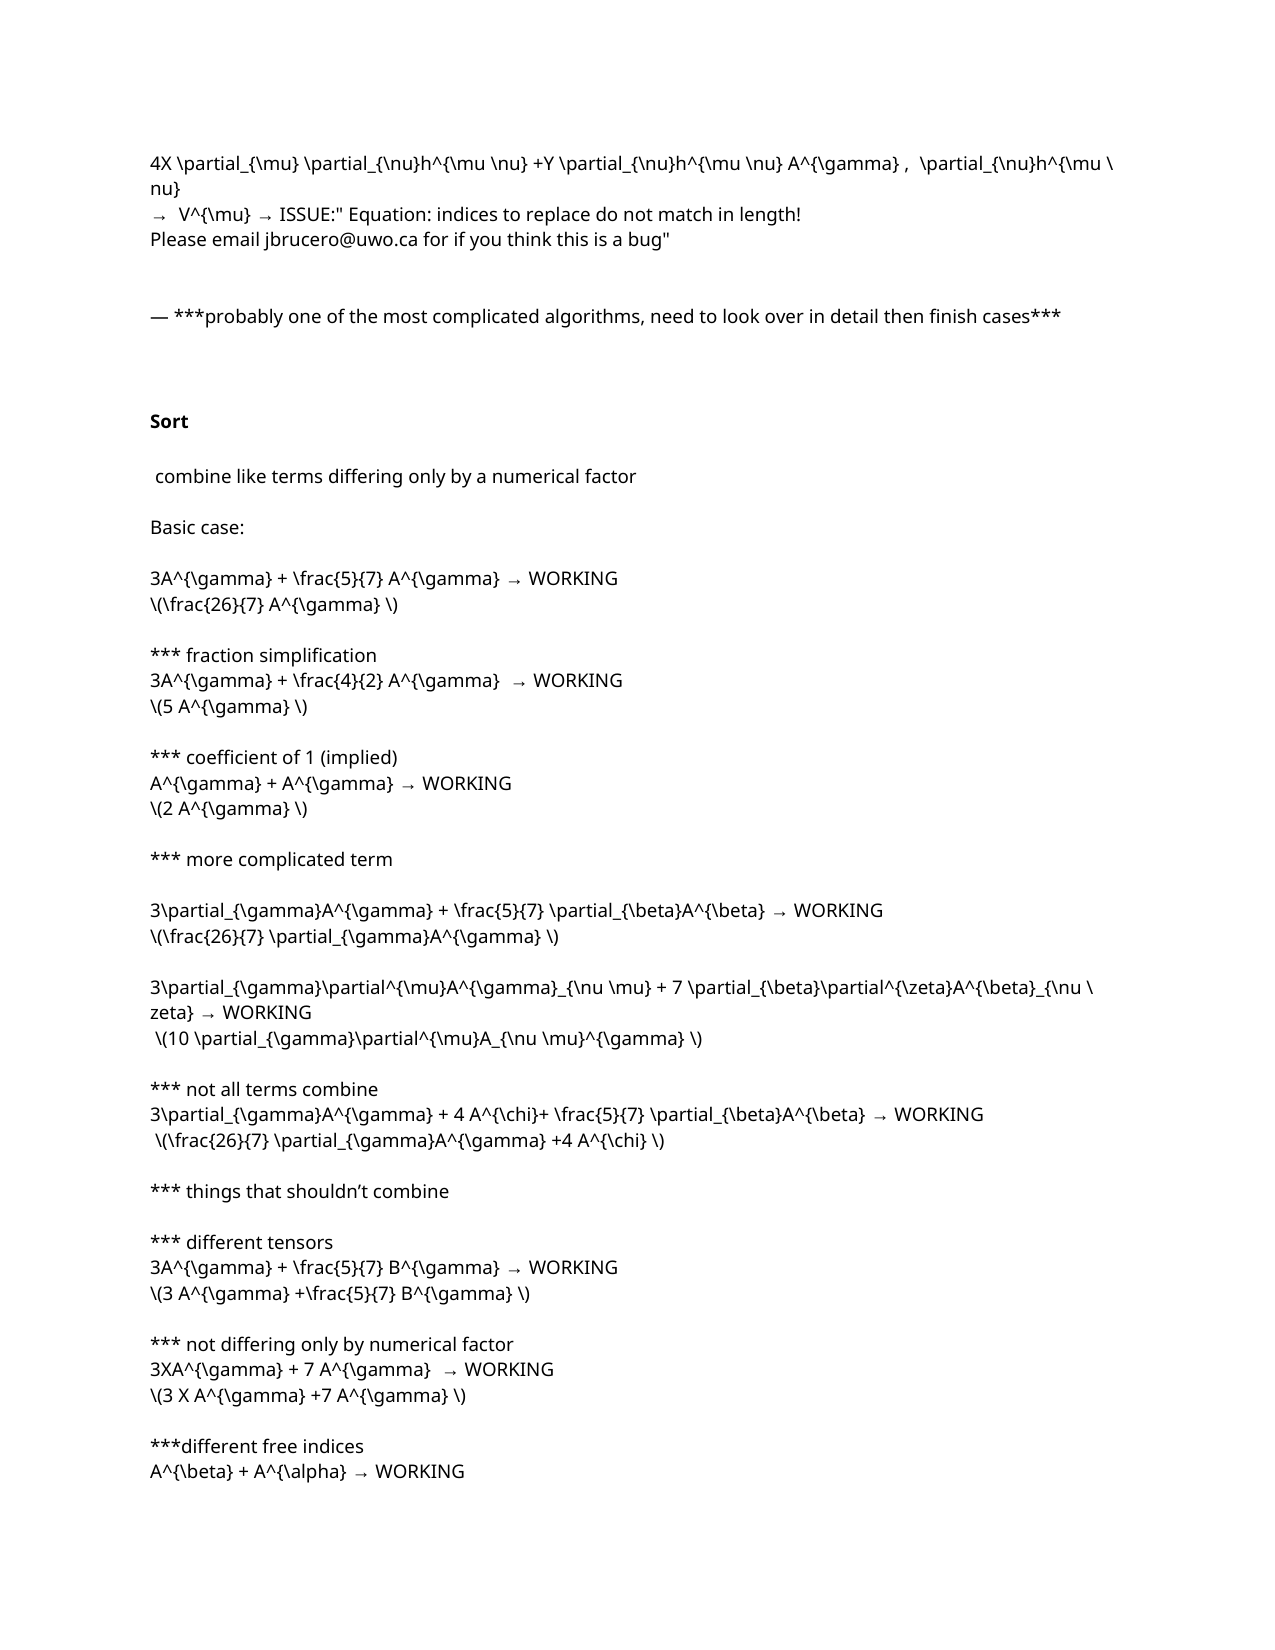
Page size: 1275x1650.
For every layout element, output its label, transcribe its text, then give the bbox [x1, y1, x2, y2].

text *** fraction simplification [150, 642, 1125, 668]
text \(2 A^{\gamma} \) [150, 795, 1125, 821]
text A^{\beta} + A^{\alpha} → WORKING [150, 1459, 1125, 1484]
text 4X \partial_{\mu} \partial_{\nu}h^{\mu \nu} +Y \partial_{\nu}h^{\mu \nu} A^{\gamma} , \partial_{\nu}h^{\mu \nu} [150, 150, 1125, 201]
text \(3 A^{\gamma} +\frac{5}{7} B^{\gamma} \) [150, 1280, 1125, 1306]
text *** coefficient of 1 (implied) [150, 744, 1125, 770]
text 3\partial_{\gamma}A^{\gamma} + 4 A^{\chi}+ \frac{5}{7} \partial_{\beta}A^{\beta} → WORKING [150, 1102, 1125, 1127]
text \(\frac{26}{7} A^{\gamma} \) [150, 591, 1125, 617]
text Sort [150, 409, 1125, 434]
text ***different free indices [150, 1433, 1125, 1459]
text *** not all terms combine [150, 1076, 1125, 1102]
text — ***probably one of the most complicated algorithms, need to look over in detail then finish cases*** [150, 303, 1125, 329]
text combine like terms differing only by a numerical factor [150, 463, 1125, 489]
text Basic case: [150, 514, 1125, 540]
text \(5 A^{\gamma} \) [150, 693, 1125, 719]
text 3\partial_{\gamma}\partial^{\mu}A^{\gamma}_{\nu \mu} + 7 \partial_{\beta}\partial^{\zeta}A^{\beta}_{\nu \zeta} → WORKING [150, 974, 1125, 1025]
text \(\frac{26}{7} \partial_{\gamma}A^{\gamma} +4 A^{\chi} \) [150, 1127, 1125, 1153]
text 3A^{\gamma} + \frac{5}{7} A^{\gamma} → WORKING [150, 566, 1125, 591]
text *** more complicated term [150, 846, 1125, 872]
text → V^{\mu} → ISSUE:" Equation: indices to replace do not match in length! [150, 201, 1125, 227]
text *** not differing only by numerical factor [150, 1331, 1125, 1357]
text 3A^{\gamma} + \frac{5}{7} B^{\gamma} → WORKING [150, 1255, 1125, 1280]
text 3A^{\gamma} + \frac{4}{2} A^{\gamma} → WORKING [150, 668, 1125, 693]
text A^{\gamma} + A^{\gamma} → WORKING [150, 770, 1125, 795]
text Please email jbrucero@uwo.ca for if you think this is a bug" [150, 227, 1125, 252]
text *** different tensors [150, 1229, 1125, 1255]
text 3\partial_{\gamma}A^{\gamma} + \frac{5}{7} \partial_{\beta}A^{\beta} → WORKING [150, 897, 1125, 923]
text \(10 \partial_{\gamma}\partial^{\mu}A_{\nu \mu}^{\gamma} \) [150, 1025, 1125, 1051]
text 3XA^{\gamma} + 7 A^{\gamma} → WORKING [150, 1357, 1125, 1382]
text *** things that shouldn’t combine [150, 1178, 1125, 1204]
text \(3 X A^{\gamma} +7 A^{\gamma} \) [150, 1382, 1125, 1408]
text \(\frac{26}{7} \partial_{\gamma}A^{\gamma} \) [150, 923, 1125, 948]
